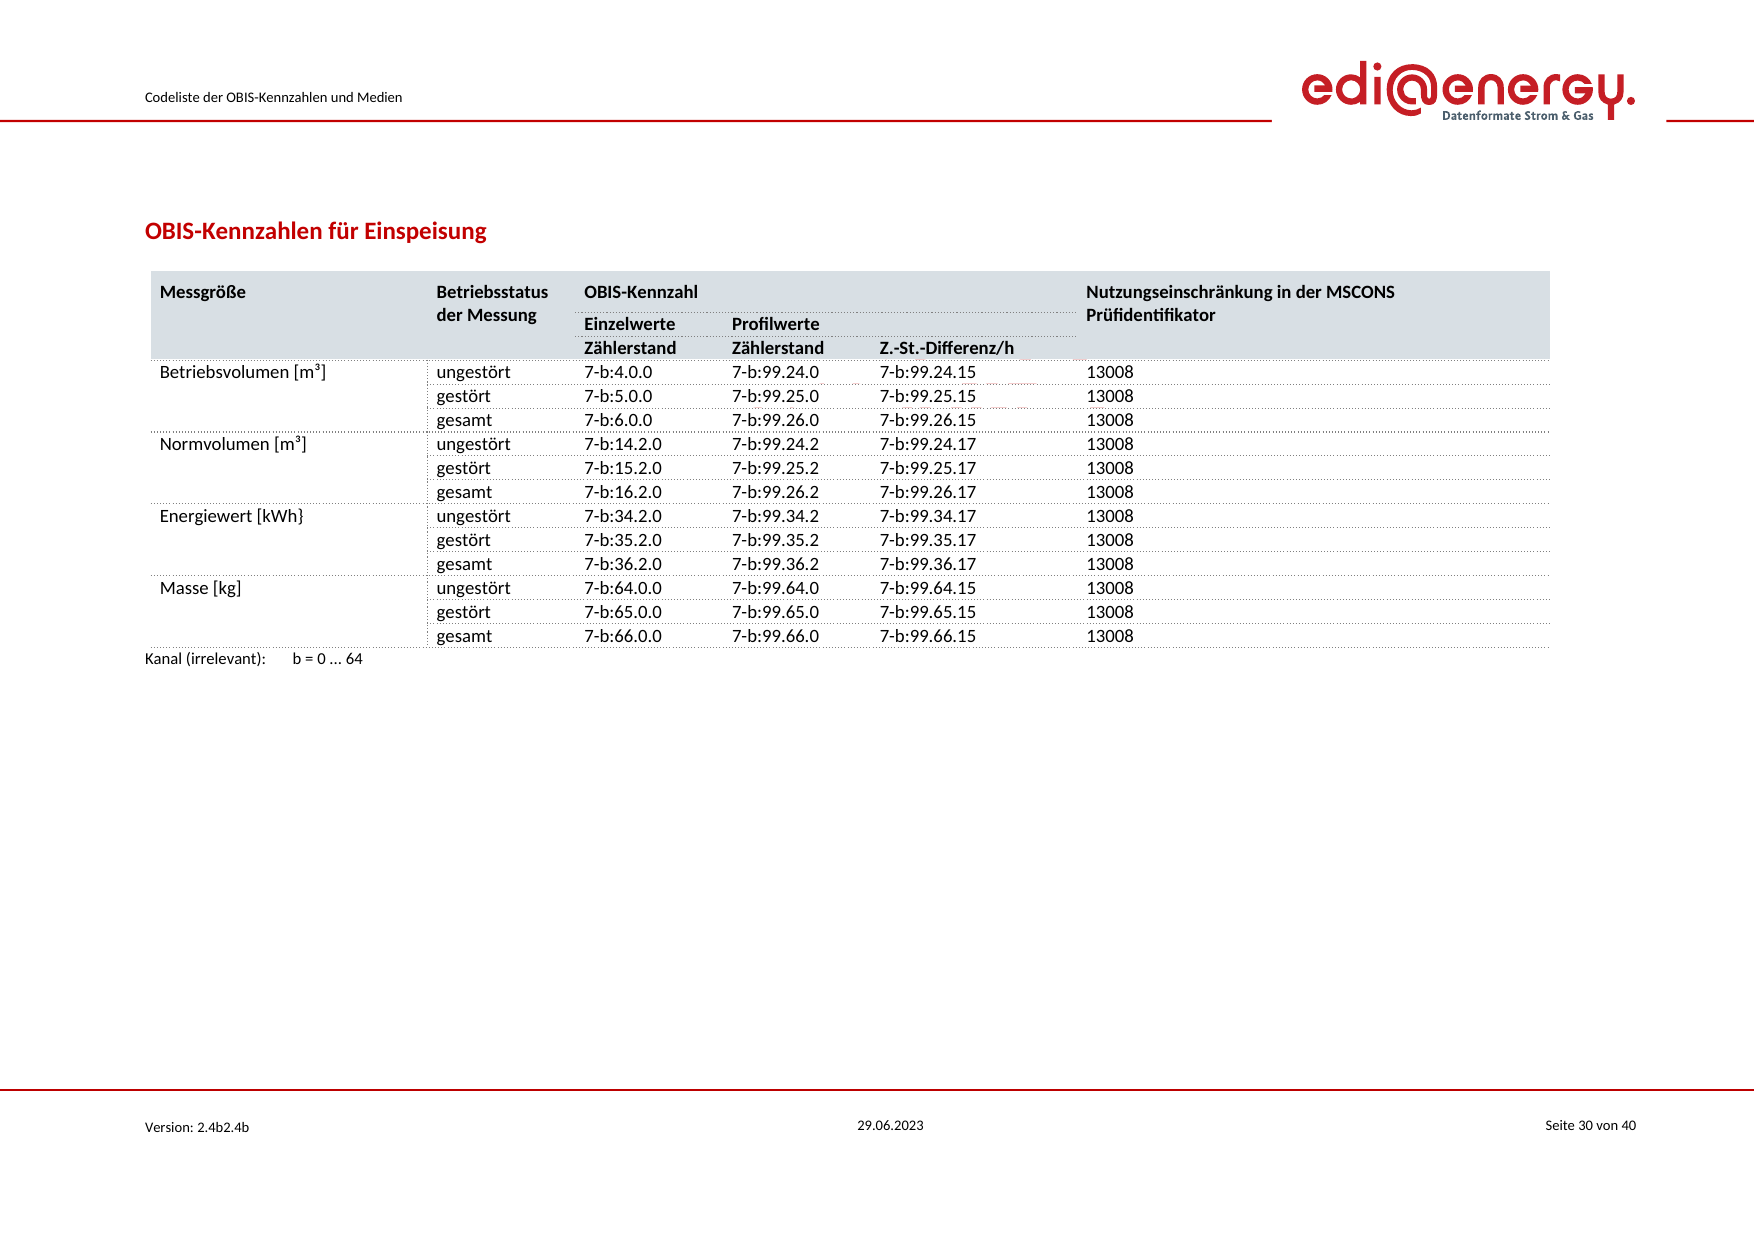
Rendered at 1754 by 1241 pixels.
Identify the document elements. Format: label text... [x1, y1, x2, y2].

table_cell 13008 [1077, 455, 1550, 479]
table_cell 7-b:99.65.15 [871, 599, 1077, 623]
table_cell 13008 [1077, 599, 1550, 623]
table_cell 7-b:14.2.0 [575, 431, 723, 455]
table_cell 7-b:6.0.0 [575, 408, 723, 431]
table_cell gesamt [428, 551, 575, 575]
table_cell 7-b:36.2.0 [575, 551, 723, 575]
table_header Nutzungseinschränkung in der MSCONS Prüfidentifikator [1077, 271, 1550, 359]
table_cell 13008 [1077, 408, 1550, 431]
table_cell gesamt [428, 623, 575, 647]
text OBIS-Kennzahlen für Einspeisung [145, 213, 1636, 246]
table_cell Z.-St.-Differenz/h [871, 336, 1077, 359]
table_cell ungestört [428, 360, 575, 383]
table_cell 7-b:99.26.17 [871, 479, 1077, 503]
table_cell 7-b:99.26.2 [723, 479, 871, 503]
table_cell 7-b:99.34.2 [723, 503, 871, 527]
table_cell 13008 [1077, 479, 1550, 503]
table_cell 7-b:99.64.15 [871, 575, 1077, 599]
table_cell 13008 [1077, 360, 1550, 383]
table_header OBIS-Kennzahl [575, 271, 1077, 312]
table_cell Energiewert [kWh} [151, 503, 428, 575]
table_cell 13008 [1077, 384, 1550, 407]
table_cell Profilwerte [723, 312, 1077, 336]
table_cell 13008 [1077, 527, 1550, 551]
table_cell 7-b:65.0.0 [575, 599, 723, 623]
table_cell 7-b:99.36.2 [723, 551, 871, 575]
table_cell 7-b:99.66.15 [871, 623, 1077, 647]
text Kanal (irrelevant): b = 0 ... 64 [145, 648, 1636, 668]
table_cell gestört [428, 455, 575, 479]
table_cell 13008 [1077, 623, 1550, 647]
table_cell ungestört [428, 503, 575, 527]
table_cell gesamt [428, 479, 575, 503]
table_cell 7-b:99.24.17 [871, 431, 1077, 455]
table_cell 7-b:99.26.15 [871, 408, 1077, 431]
table_cell Betriebsvolumen [m³] [151, 360, 428, 431]
table_cell ungestört [428, 575, 575, 599]
table_cell 7-b:35.2.0 [575, 527, 723, 551]
table_cell 7-b:99.64.0 [723, 575, 871, 599]
table_cell 7-b:66.0.0 [575, 623, 723, 647]
table_cell 7-b:99.25.17 [871, 455, 1077, 479]
table_header Messgröße [151, 271, 428, 359]
table_cell 7-b:16.2.0 [575, 479, 723, 503]
table_cell 7-b:99.66.0 [723, 623, 871, 647]
table_cell 13008 [1077, 431, 1550, 455]
table_cell 7-b:15.2.0 [575, 455, 723, 479]
table_cell 7-b:99.24.0 [723, 360, 871, 383]
table_cell 7-b:99.34.17 [871, 503, 1077, 527]
table_cell 7-b:99.26.0 [723, 408, 871, 431]
table_header Betriebsstatus der Messung [428, 271, 575, 359]
table_cell ungestört [428, 431, 575, 455]
table_cell 7-b:64.0.0 [575, 575, 723, 599]
table_cell 13008 [1077, 503, 1550, 527]
table_cell 7-b:99.24.2 [723, 431, 871, 455]
table_cell 7-b:34.2.0 [575, 503, 723, 527]
table_cell Zählerstand [723, 336, 871, 359]
table_cell 7-b:99.25.0 [723, 384, 871, 407]
table_cell Einzelwerte [575, 312, 723, 336]
table_cell 7-b:99.65.0 [723, 599, 871, 623]
table_cell Zählerstand [575, 336, 723, 359]
table_cell 7-b:99.25.15 [871, 384, 1077, 407]
table_cell 13008 [1077, 575, 1550, 599]
table_cell 7-b:99.36.17 [871, 551, 1077, 575]
table_cell 7-b:99.24.15 [871, 360, 1077, 383]
table_cell 7-b:99.35.2 [723, 527, 871, 551]
table_cell Normvolumen [m³] [151, 431, 428, 503]
table_cell gestört [428, 527, 575, 551]
table_cell gestört [428, 384, 575, 407]
table_cell Masse [kg] [151, 575, 428, 647]
table_cell 7-b:99.35.17 [871, 527, 1077, 551]
table_cell 7-b:99.25.2 [723, 455, 871, 479]
table_cell 13008 [1077, 551, 1550, 575]
table_cell gestört [428, 599, 575, 623]
table_cell gesamt [428, 408, 575, 431]
table_cell 7-b:4.0.0 [575, 360, 723, 383]
table_cell 7-b:5.0.0 [575, 384, 723, 407]
